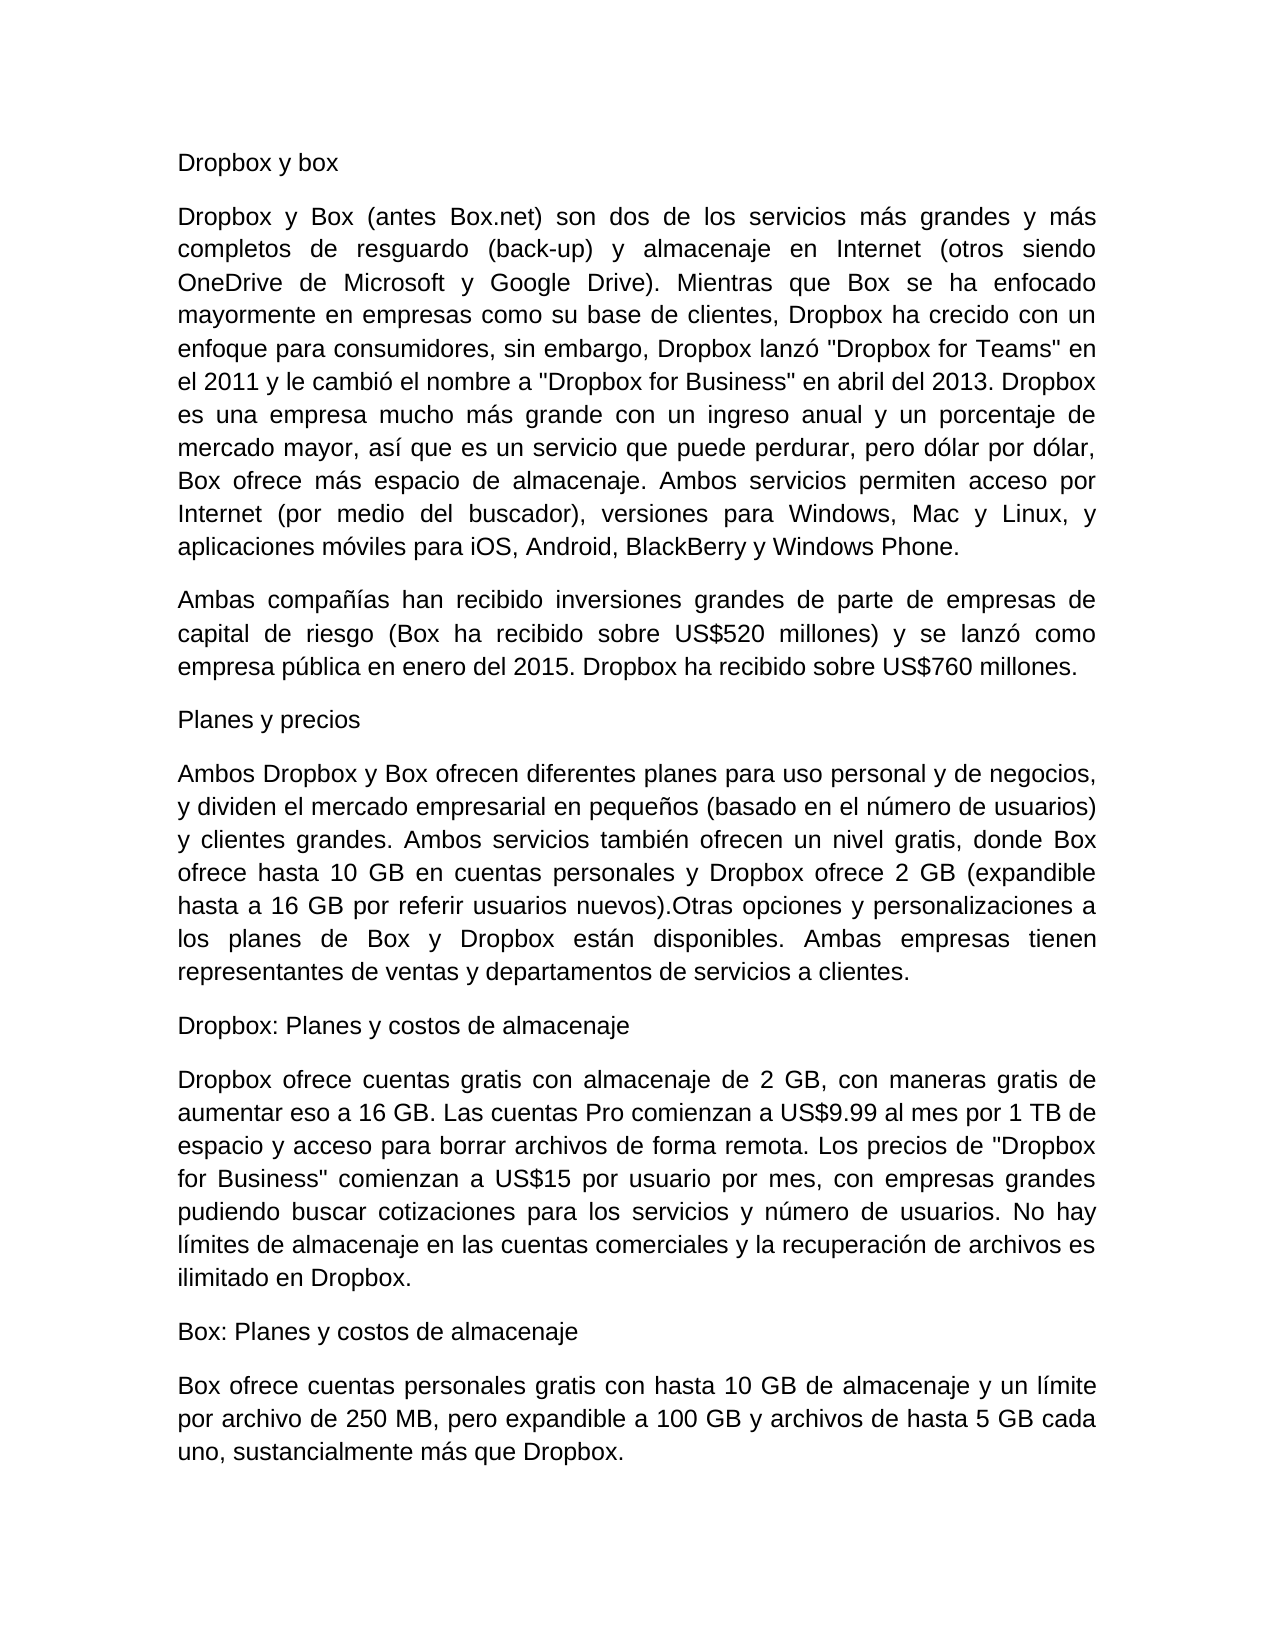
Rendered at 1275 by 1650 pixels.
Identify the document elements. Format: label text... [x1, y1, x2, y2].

text Dropbox y Box (antes Box.net) son dos de los servicios más grandes y más completos de resguardo (back-up) y almacenaje en Internet (otros siendo OneDrive de Microsoft y Google Drive). Mientras que Box se ha enfocado mayormente en empresas como su base de clientes, Dropbox ha crecido con un enfoque para consumidores, sin embargo, Dropbox lanzó "Dropbox for Teams" en el 2011 y le cambió el nombre a "Dropbox for Business" en abril del 2013. Dropbox es una empresa mucho más grande con un ingreso anual y un porcentaje de mercado mayor, así que es un servicio que puede perdurar, pero dólar por dólar, Box ofrece más espacio de almacenaje. Ambos servicios permiten acceso por Internet (por medio del buscador), versiones para Windows, Mac y Linux, y aplicaciones móviles para iOS, Android, BlackBerry y Windows Phone. [177, 201, 1098, 560]
text Planes y precios [177, 705, 1098, 734]
text Ambas compañías han recibido inversiones grandes de parte de empresas de capital de riesgo (Box ha recibido sobre US$520 millones) y se lanzó como empresa pública en enero del 2015. Dropbox ha recibido sobre US$760 millones. [177, 586, 1098, 680]
text Ambos Dropbox y Box ofrecen diferentes planes para uso personal y de negocios, y dividen el mercado empresarial en pequeños (basado en el número de usuarios) y clientes grandes. Ambos servicios también ofrecen un nivel gratis, donde Box ofrece hasta 10 GB en cuentas personales y Dropbox ofrece 2 GB (expandible hasta a 16 GB por referir usuarios nuevos).Otras opciones y personalizaciones a los planes de Box y Dropbox están disponibles. Ambas empresas tienen representantes de ventas y departamentos de servicios a clientes. [177, 759, 1098, 986]
text Box ofrece cuentas personales gratis con hasta 10 GB de almacenaje y un límite por archivo de 250 MB, pero expandible a 100 GB y archivos de hasta 5 GB cada uno, sustancialmente más que Dropbox. [177, 1371, 1098, 1466]
text Dropbox y box [177, 148, 1098, 176]
text Dropbox: Planes y costos de almacenaje [177, 1011, 1098, 1040]
text Box: Planes y costos de almacenaje [177, 1317, 1098, 1346]
text Dropbox ofrece cuentas gratis con almacenaje de 2 GB, con maneras gratis de aumentar eso a 16 GB. Las cuentas Pro comienzan a US$9.99 al mes por 1 TB de espacio y acceso para borrar archivos de forma remota. Los precios de "Dropbox for Business" comienzan a US$15 por usuario por mes, con empresas grandes pudiendo buscar cotizaciones para los servicios y número de usuarios. No hay límites de almacenaje en las cuentas comerciales y la recuperación de archivos es ilimitado en Dropbox. [177, 1065, 1098, 1292]
